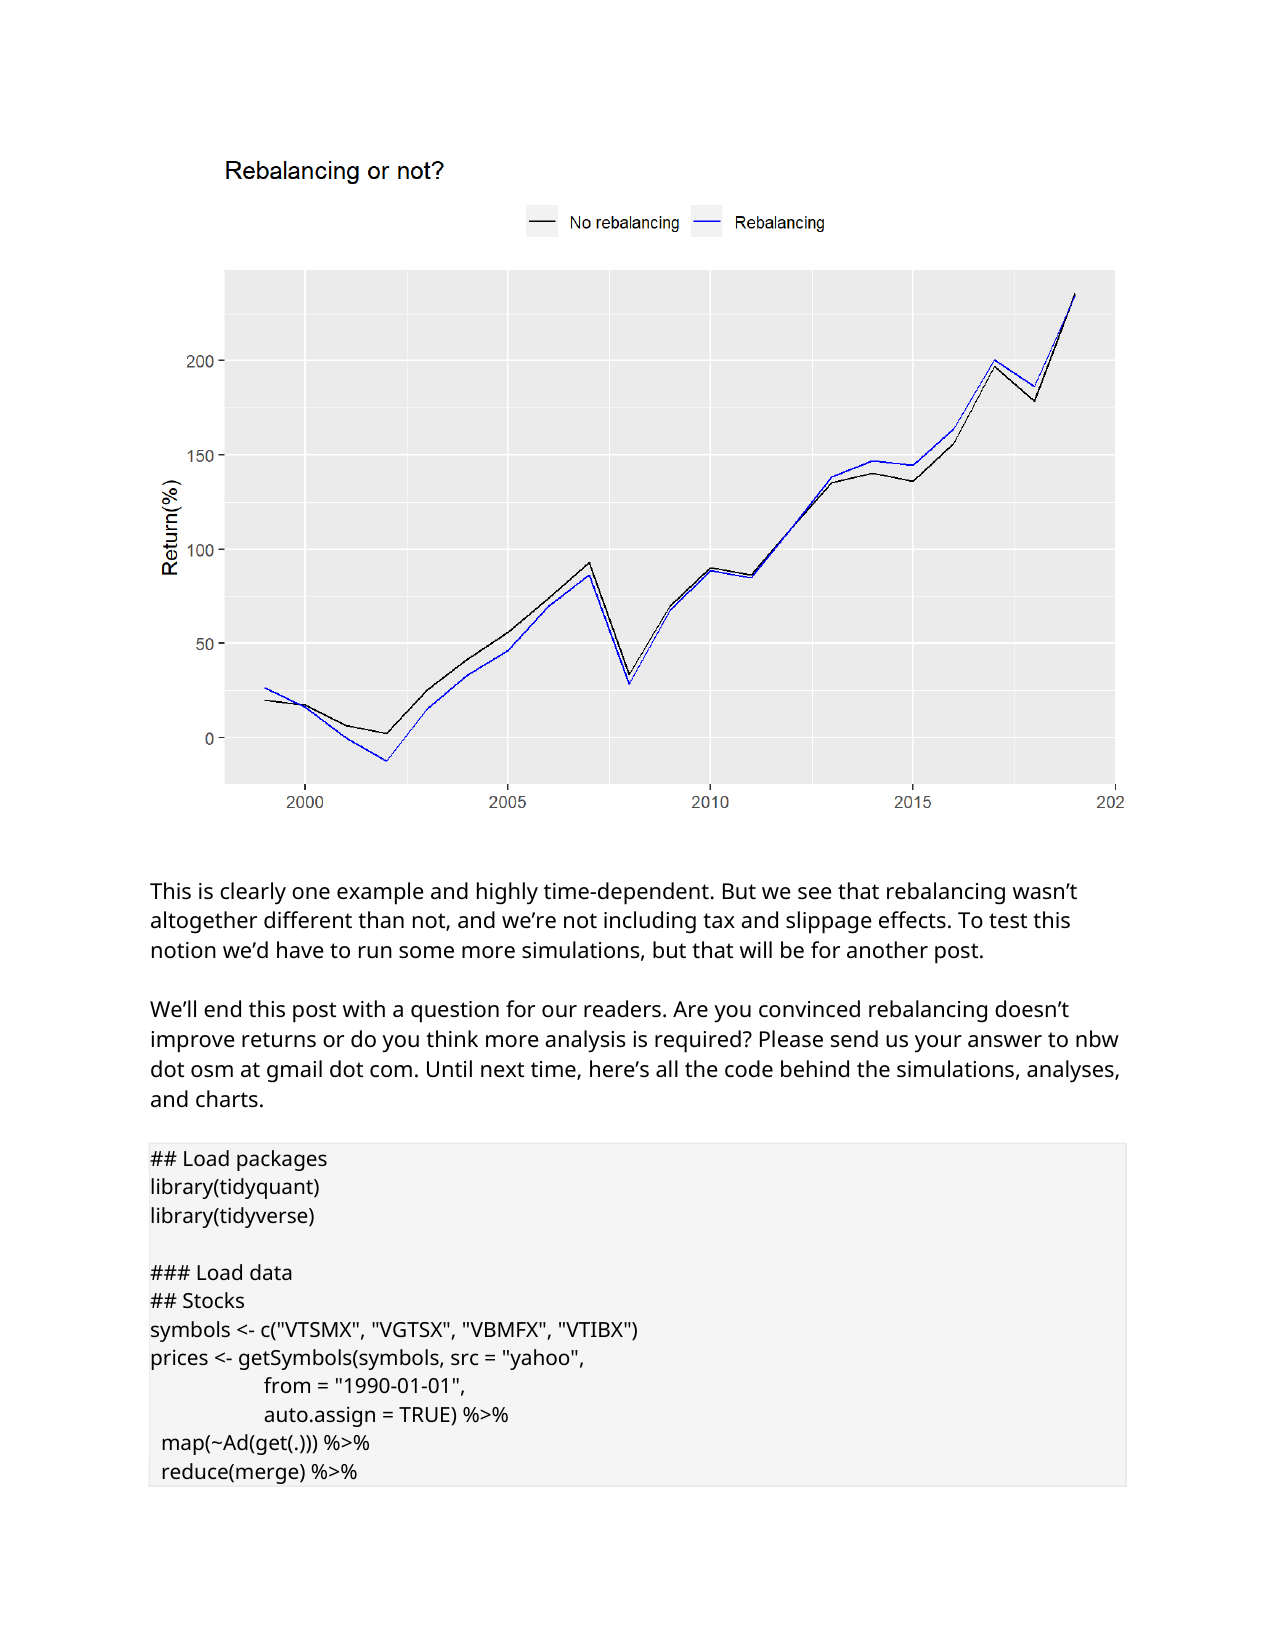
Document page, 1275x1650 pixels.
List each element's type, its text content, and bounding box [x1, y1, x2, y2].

text map(~Ad(get(.))) %>% [150, 1428, 1125, 1455]
text ### Load data [150, 1258, 1125, 1286]
text library(tidyverse) [150, 1201, 1125, 1229]
text library(tidyquant) [150, 1172, 1125, 1201]
text We’ll end this post with a question for our readers. Are you convinced rebalancing doesn’t improve returns or do you think more analysis is required? Please send us your answer to nbw dot osm at gmail dot com. Until next time, here’s all the code behind the simulations, analyses, and charts. [150, 994, 1125, 1113]
picture [150, 150, 1125, 847]
text reduce(merge) %>% [150, 1455, 1125, 1485]
text from = "1990-01-01", [150, 1372, 1125, 1400]
text symbols <- c("VTSMX", "VGTSX", "VBMFX", "VTIBX") [150, 1315, 1125, 1343]
text prices <- getSymbols(symbols, src = "yahoo", [150, 1343, 1125, 1372]
text ## Stocks [150, 1286, 1125, 1315]
text auto.assign = TRUE) %>% [150, 1400, 1125, 1428]
text This is clearly one example and highly time-dependent. But we see that rebalancing wasn’t altogether different than not, and we’re not including tax and slippage effects. To test this notion we’d have to run some more simulations, but that will be for another post. [150, 876, 1125, 965]
text ## Load packages [150, 1144, 1125, 1172]
